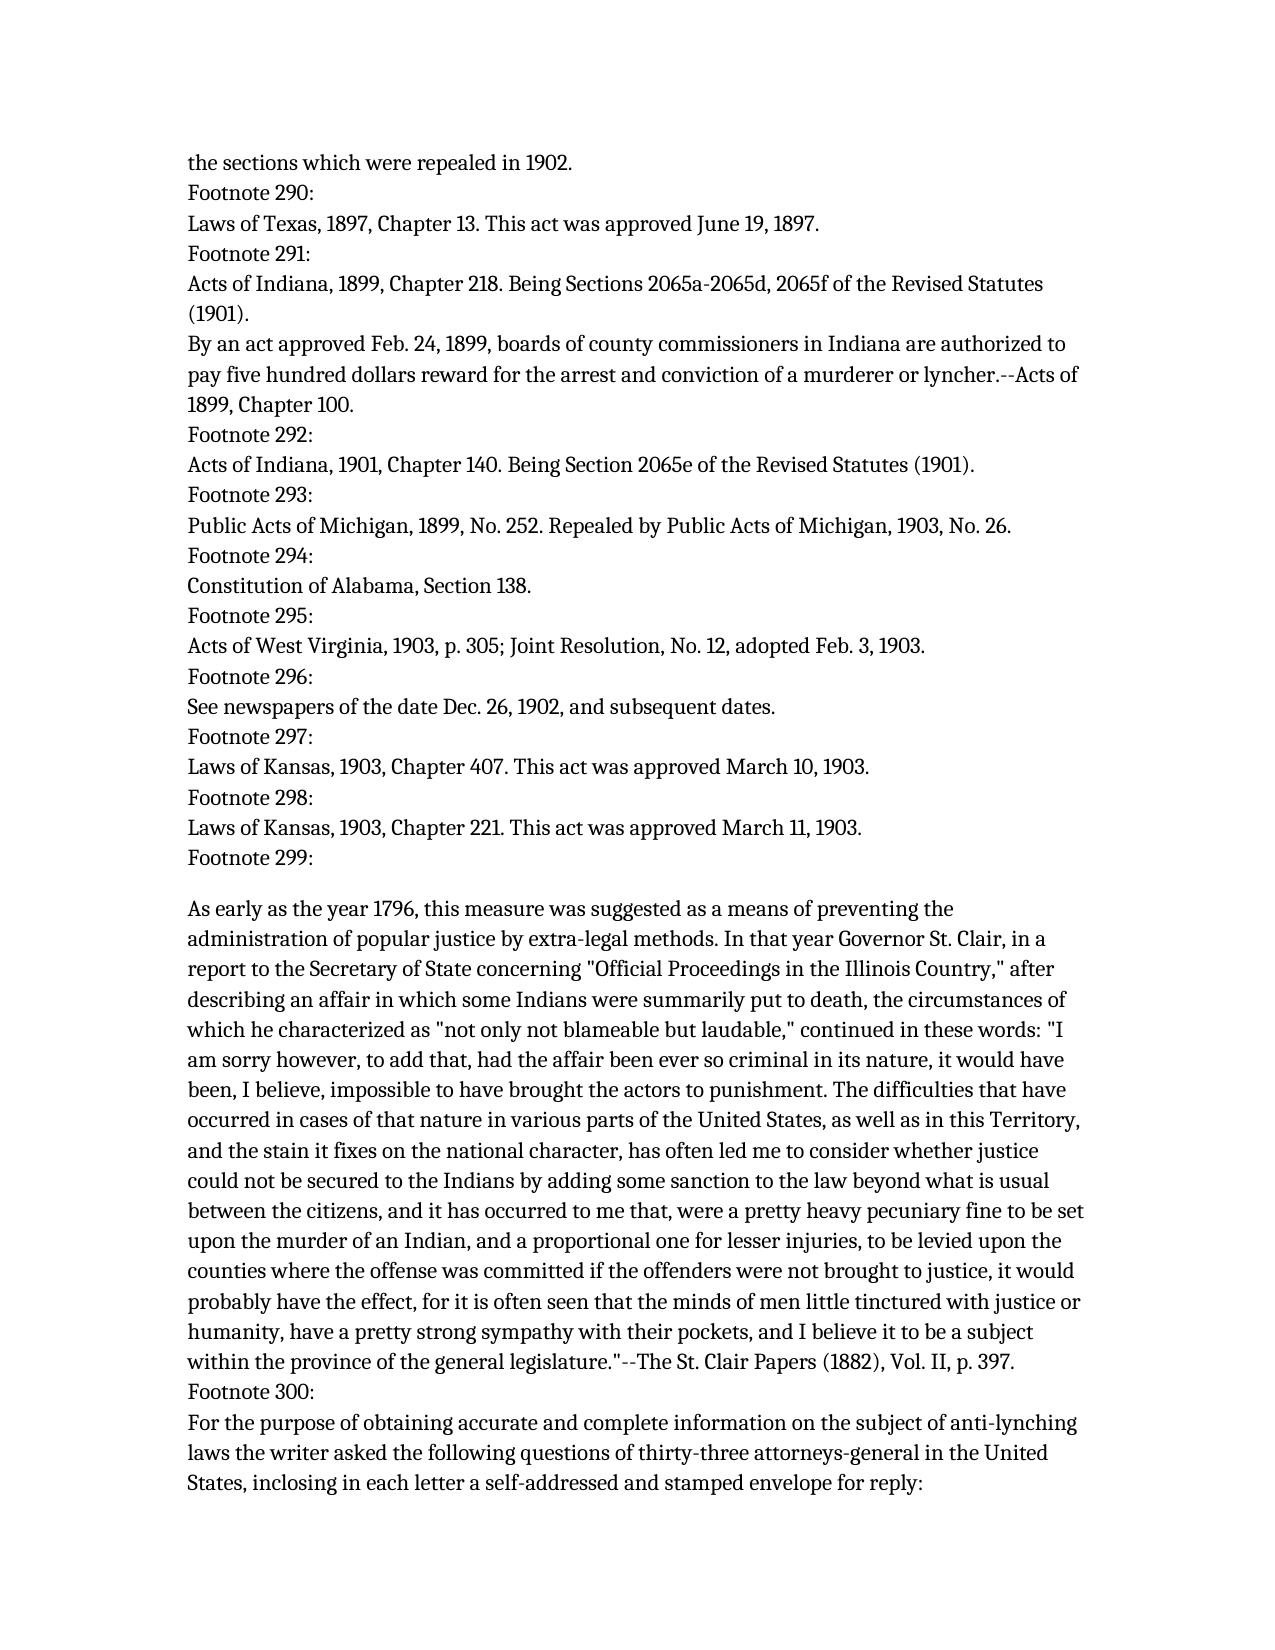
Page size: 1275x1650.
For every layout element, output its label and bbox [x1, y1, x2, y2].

text [187, 896, 1087, 1496]
text [187, 150, 1087, 871]
